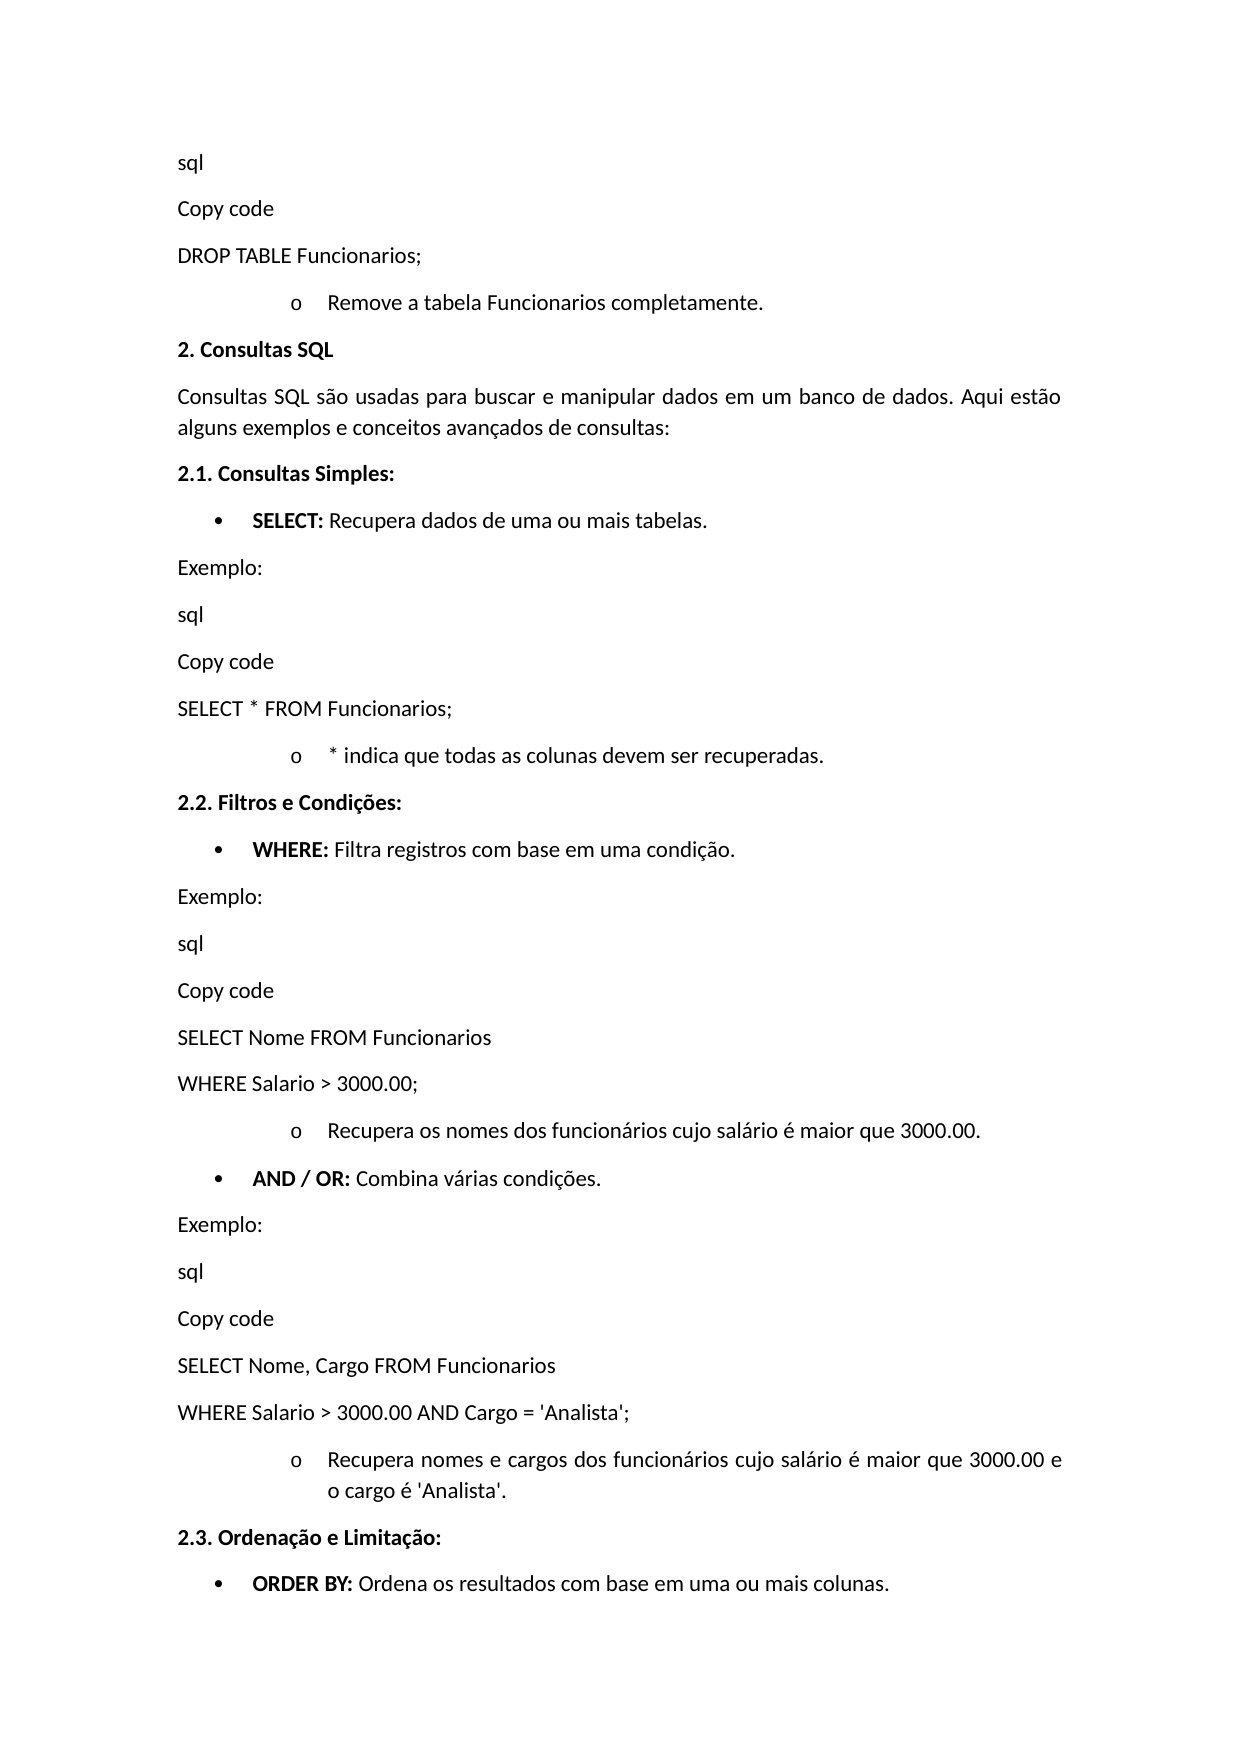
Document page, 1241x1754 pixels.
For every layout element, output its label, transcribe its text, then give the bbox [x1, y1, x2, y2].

text SELECT * FROM Funcionarios; [177, 694, 1063, 722]
text DROP TABLE Funcionarios; [177, 241, 1063, 269]
list Remove a tabela Funcionarios completamente. [290, 288, 1063, 317]
list Recupera os nomes dos funcionários cujo salário é maior que 3000.00. [290, 1116, 1063, 1145]
text Copy code [177, 194, 1063, 222]
text WHERE Salario > 3000.00; [177, 1069, 1063, 1097]
text Copy code [177, 976, 1063, 1004]
text 2.2. Filtros e Condições: [177, 788, 1063, 816]
text Exemplo: [177, 882, 1063, 910]
text Copy code [177, 647, 1063, 675]
text WHERE Salario > 3000.00 AND Cargo = 'Analista'; [177, 1398, 1063, 1426]
text sql [177, 929, 1063, 957]
list WHERE: Filtra registros com base em uma condição. [215, 835, 1063, 863]
text SELECT Nome FROM Funcionarios [177, 1023, 1063, 1051]
text sql [177, 1257, 1063, 1286]
text 2.3. Ordenação e Limitação: [177, 1523, 1063, 1551]
text Exemplo: [177, 553, 1063, 581]
list Recupera nomes e cargos dos funcionários cujo salário é maior que 3000.00 e o cargo é 'Analista'. [290, 1445, 1063, 1504]
list ORDER BY: Ordena os resultados com base em uma ou mais colunas. [215, 1569, 1063, 1597]
text Copy code [177, 1304, 1063, 1332]
list SELECT: Recupera dados de uma ou mais tabelas. [215, 506, 1063, 534]
text sql [177, 148, 1063, 176]
text SELECT Nome, Cargo FROM Funcionarios [177, 1351, 1063, 1379]
text 2. Consultas SQL [177, 336, 1063, 364]
text 2.1. Consultas Simples: [177, 459, 1063, 488]
list * indica que todas as colunas devem ser recuperadas. [290, 741, 1063, 769]
text Consultas SQL são usadas para buscar e manipular dados em um banco de dados. Aqui estão alguns exemplos e conceitos avançados de consultas: [177, 382, 1063, 441]
text sql [177, 600, 1063, 628]
text Exemplo: [177, 1211, 1063, 1239]
list AND / OR: Combina várias condições. [215, 1164, 1063, 1192]
